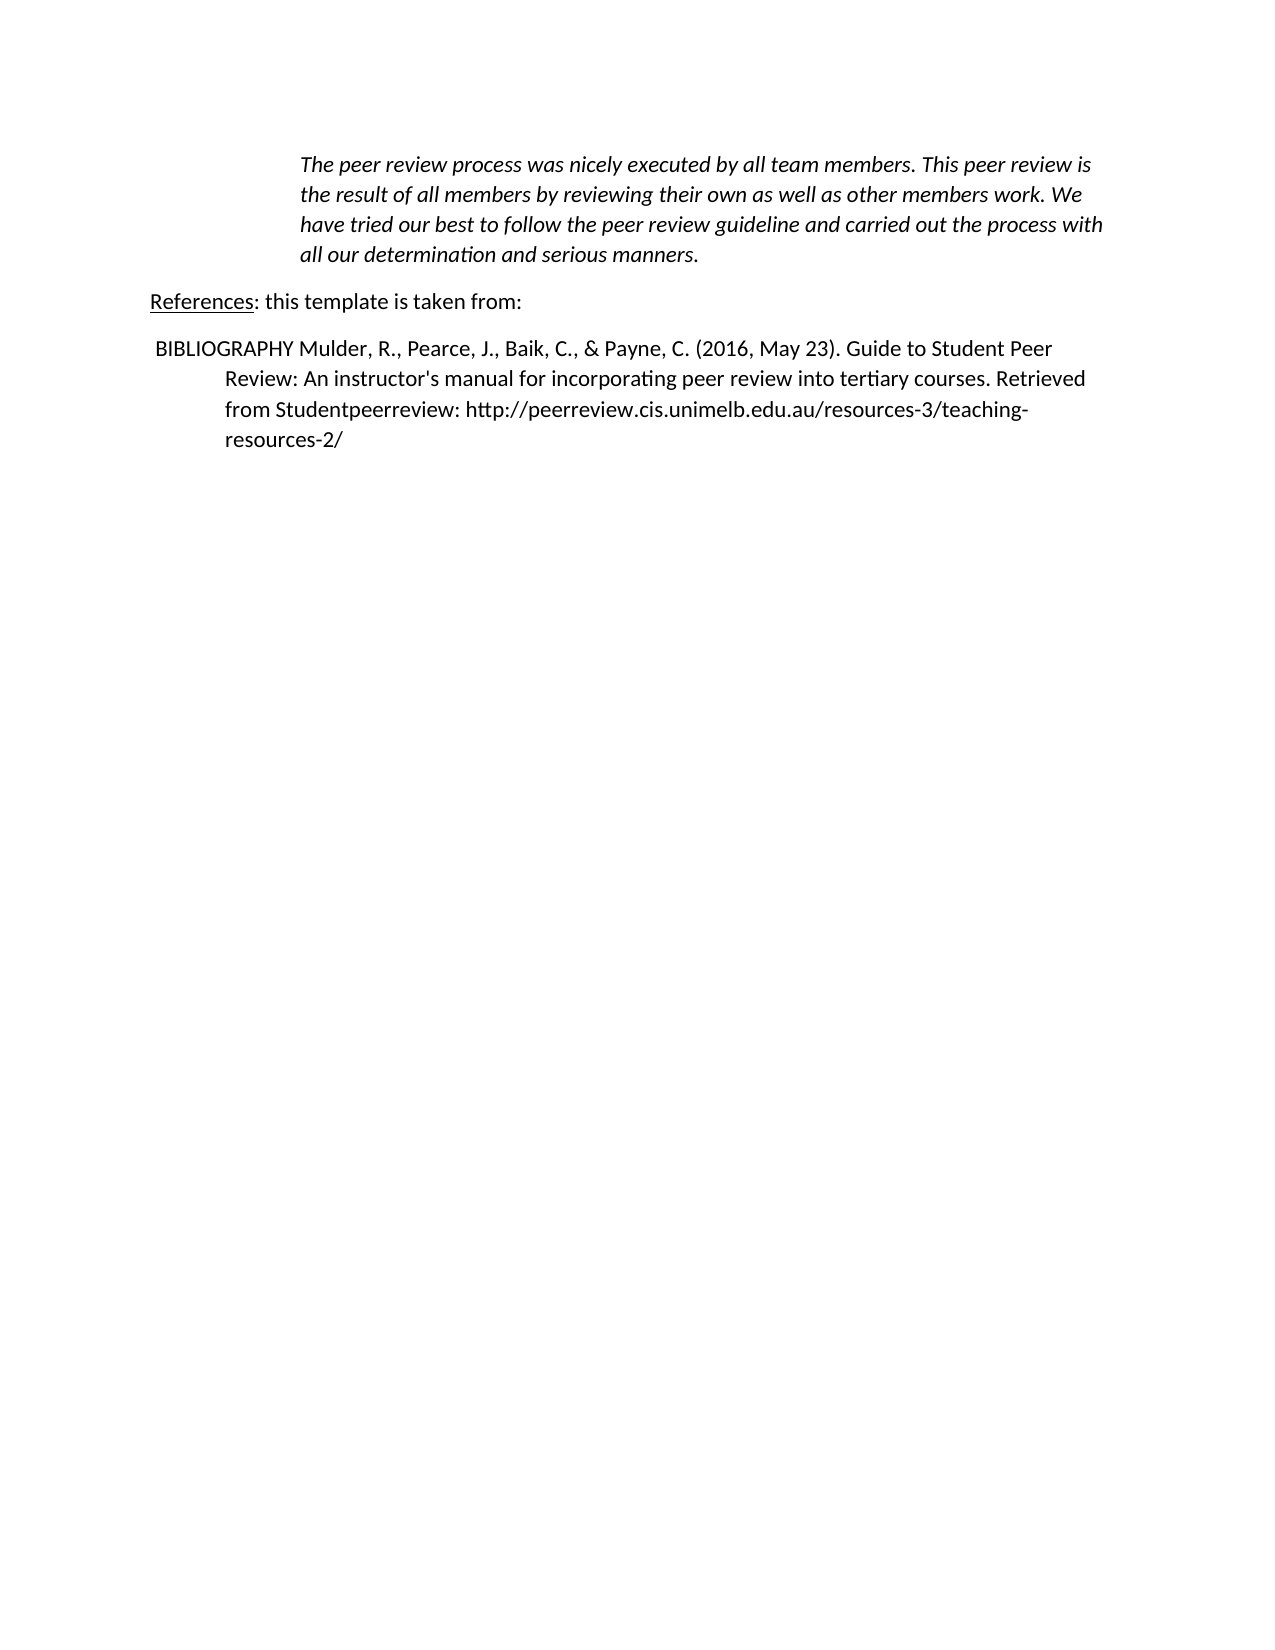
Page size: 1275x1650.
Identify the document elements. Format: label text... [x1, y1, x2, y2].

text References: this template is taken from: [150, 287, 1125, 316]
list The peer review process was nicely executed by all team members. This peer review is the result of all members by reviewing their own as well as other members work. We have tried our best to follow the peer review guideline and carried out the process with all our determination and serious manners. [300, 150, 1125, 269]
